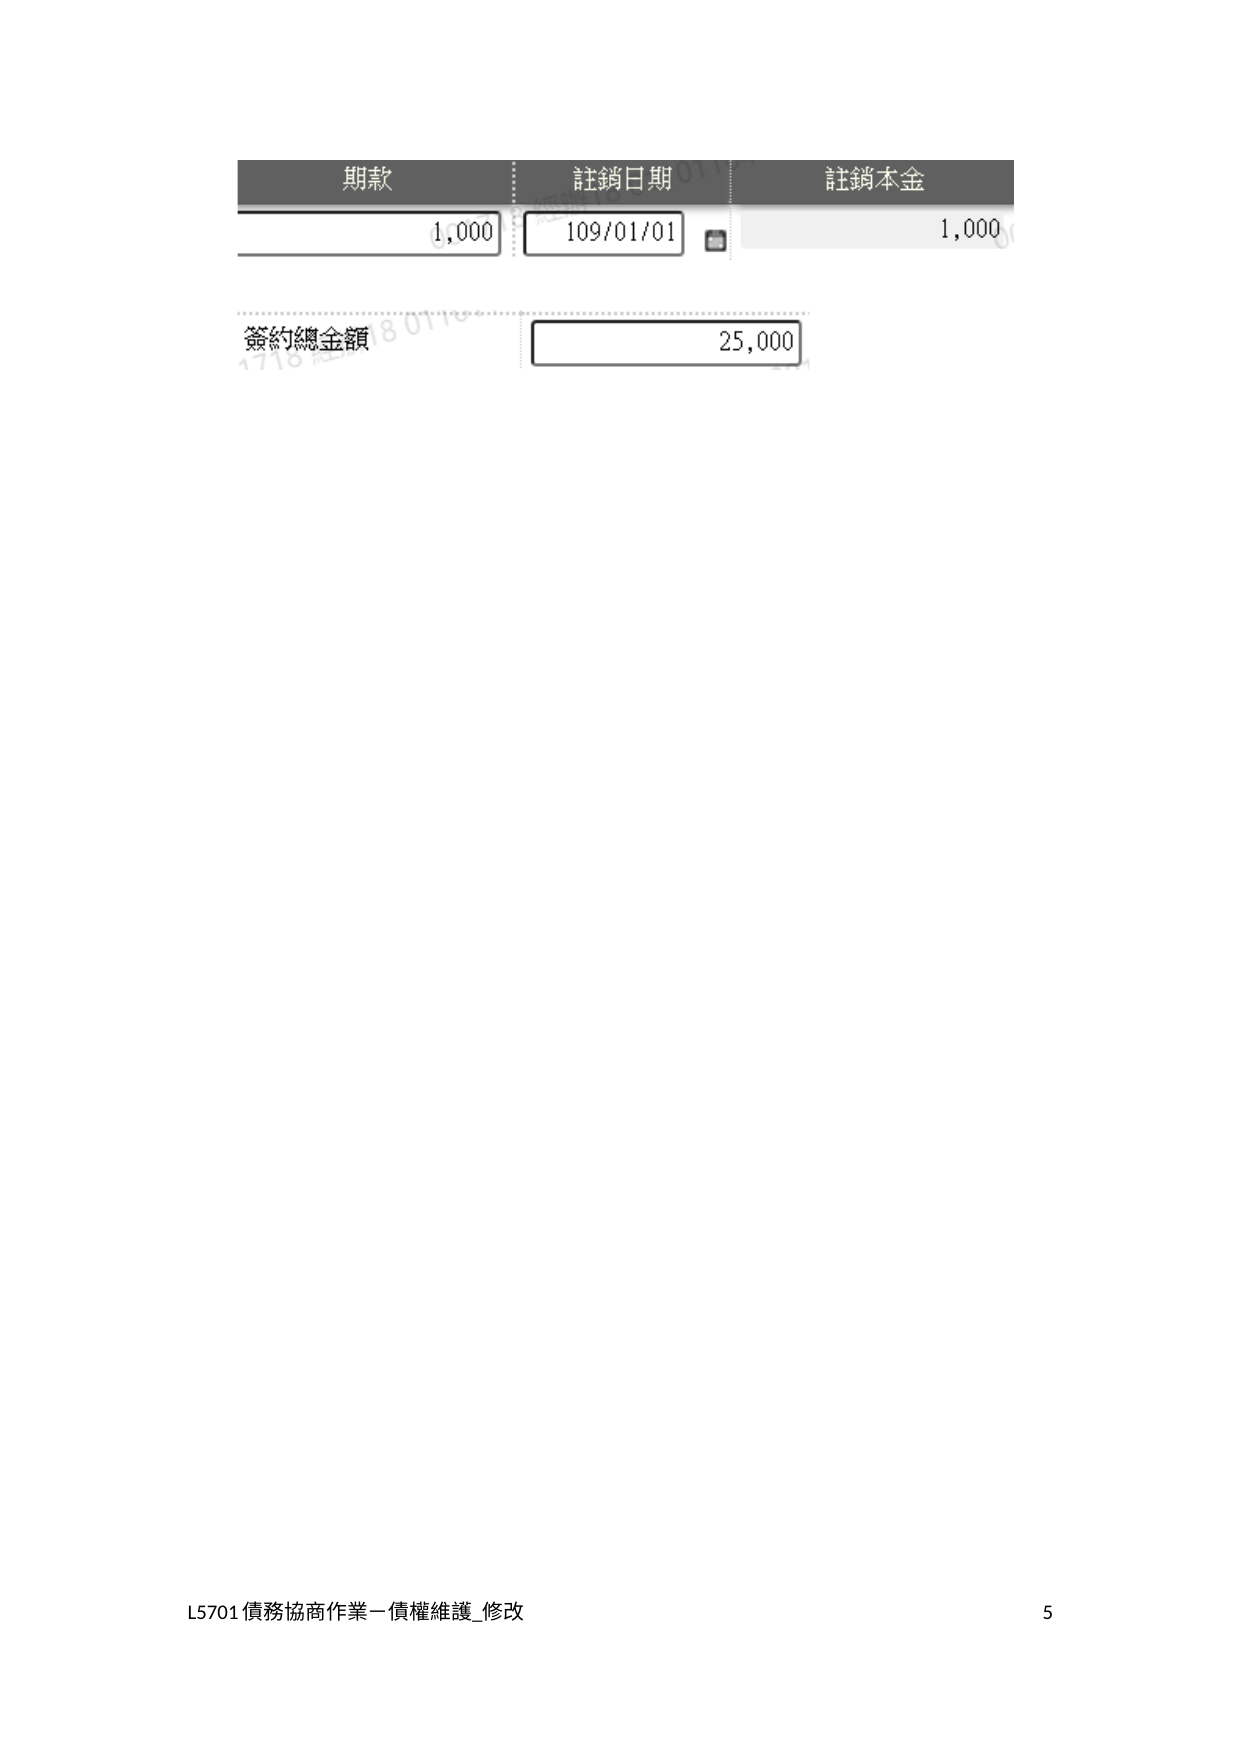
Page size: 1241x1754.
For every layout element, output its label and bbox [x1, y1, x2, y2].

picture [237, 310, 810, 370]
picture [237, 160, 1014, 260]
